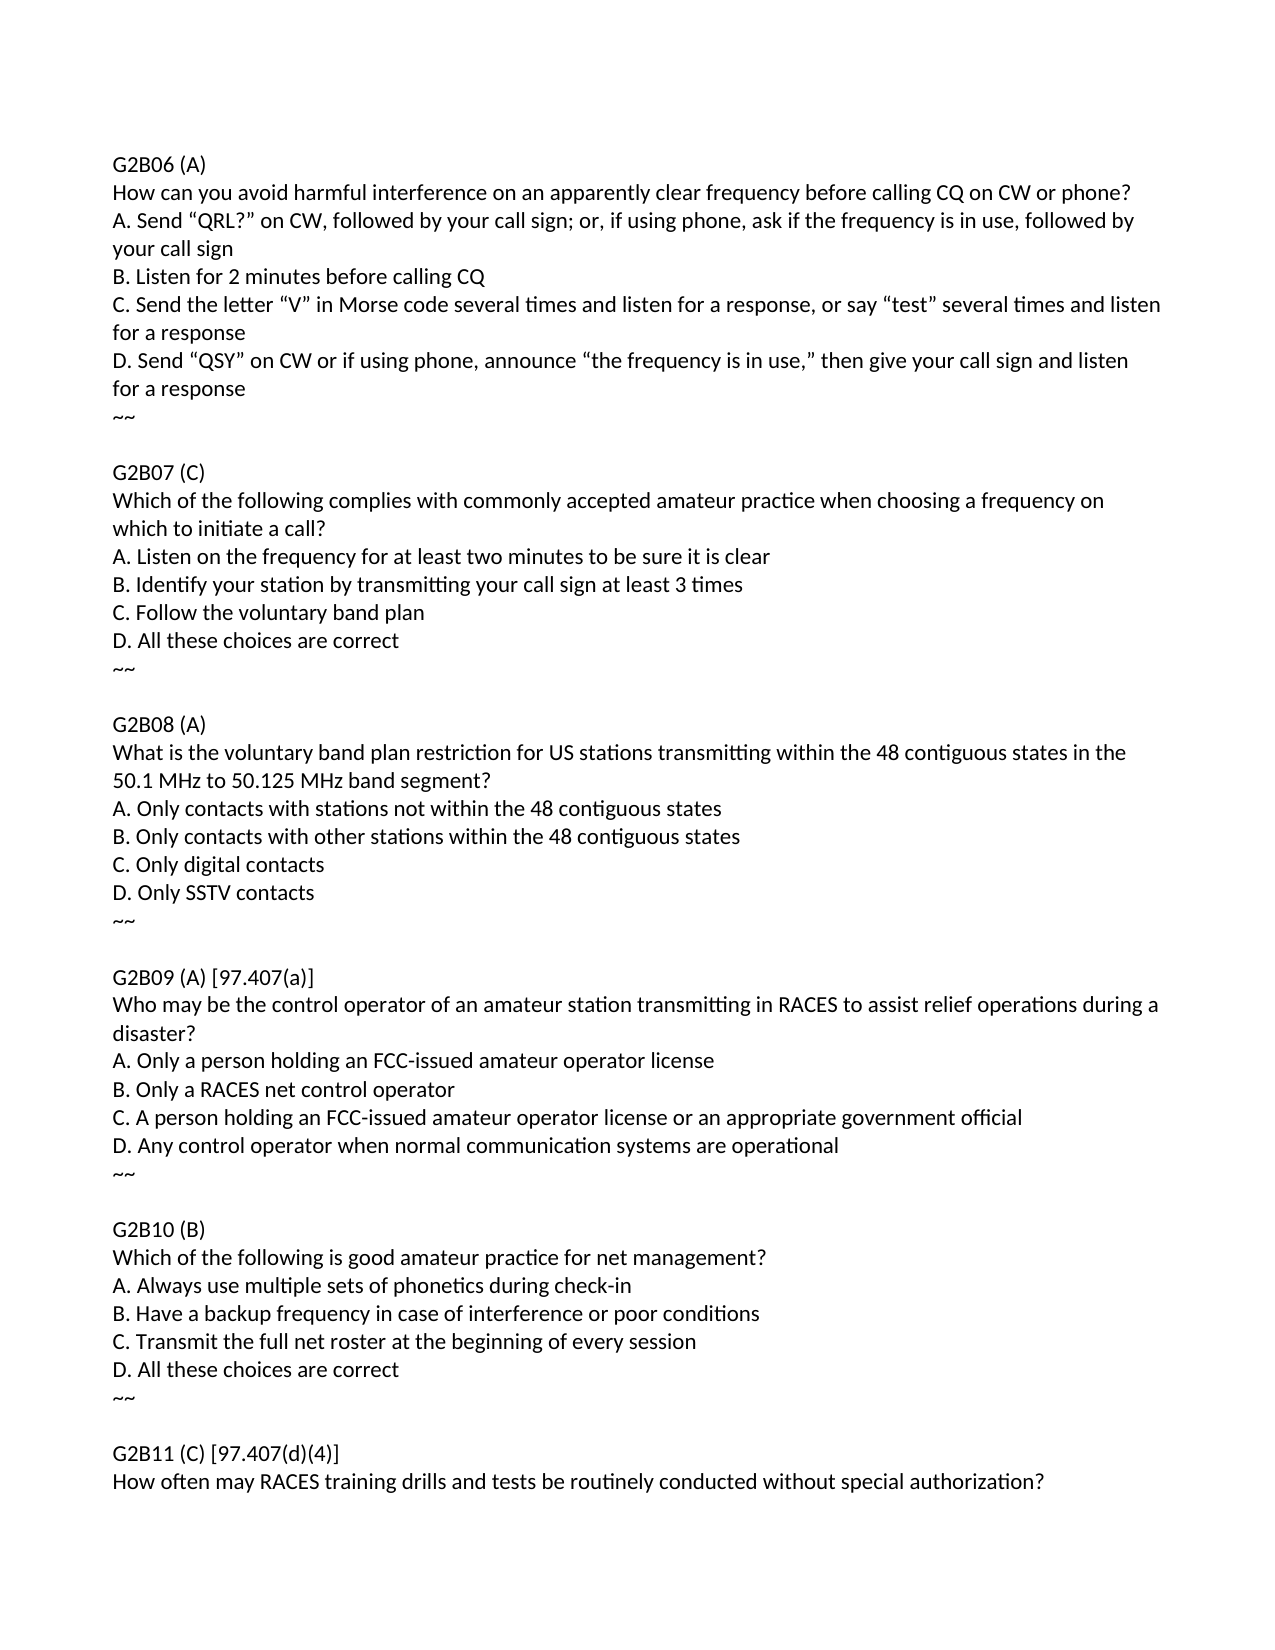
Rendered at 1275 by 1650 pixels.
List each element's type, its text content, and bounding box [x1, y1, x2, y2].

text B. Listen for 2 minutes before calling CQ [112, 262, 1162, 290]
text B. Only contacts with other stations within the 48 contiguous states [112, 822, 1162, 851]
text A. Only a person holding an FCC-issued amateur operator license [112, 1047, 1162, 1075]
text G2B10 (B) [112, 1215, 1162, 1243]
text G2B08 (A) [112, 710, 1162, 738]
text ~~ [112, 654, 1162, 682]
text C. Transmit the full net roster at the beginning of every session [112, 1327, 1162, 1355]
text D. All these choices are correct [112, 1355, 1162, 1383]
text A. Always use multiple sets of phonetics during check-in [112, 1271, 1162, 1299]
text B. Have a backup frequency in case of interference or poor conditions [112, 1299, 1162, 1327]
text D. Send “QSY” on CW or if using phone, announce “the frequency is in use,” then give your call sign and listen for a response [112, 346, 1162, 402]
text B. Identify your station by transmitting your call sign at least 3 times [112, 570, 1162, 598]
text How often may RACES training drills and tests be routinely conducted without special authorization? [112, 1467, 1162, 1495]
text A. Send “QRL?” on CW, followed by your call sign; or, if using phone, ask if the frequency is in use, followed by your call sign [112, 206, 1162, 262]
text Which of the following is good amateur practice for net management? [112, 1243, 1162, 1271]
text What is the voluntary band plan restriction for US stations transmitting within the 48 contiguous states in the 50.1 MHz to 50.125 MHz band segment? [112, 738, 1162, 794]
text ~~ [112, 1159, 1162, 1187]
text D. Only SSTV contacts [112, 878, 1162, 907]
text C. Send the letter “V” in Morse code several times and listen for a response, or say “test” several times and listen for a response [112, 290, 1162, 346]
text G2B09 (A) [97.407(a)] [112, 963, 1162, 991]
text ~~ [112, 907, 1162, 934]
text Who may be the control operator of an amateur station transmitting in RACES to assist relief operations during a disaster? [112, 991, 1162, 1047]
text A. Listen on the frequency for at least two minutes to be sure it is clear [112, 542, 1162, 570]
text C. Follow the voluntary band plan [112, 598, 1162, 626]
text D. Any control operator when normal communication systems are operational [112, 1131, 1162, 1159]
text C. A person holding an FCC-issued amateur operator license or an appropriate government official [112, 1103, 1162, 1131]
text How can you avoid harmful interference on an apparently clear frequency before calling CQ on CW or phone? [112, 178, 1162, 206]
text ~~ [112, 402, 1162, 430]
text Which of the following complies with commonly accepted amateur practice when choosing a frequency on which to initiate a call? [112, 486, 1162, 542]
text B. Only a RACES net control operator [112, 1075, 1162, 1103]
text G2B07 (C) [112, 458, 1162, 486]
text ~~ [112, 1383, 1162, 1411]
text D. All these choices are correct [112, 626, 1162, 654]
text G2B11 (C) [97.407(d)(4)] [112, 1439, 1162, 1467]
text G2B06 (A) [112, 150, 1162, 178]
text C. Only digital contacts [112, 851, 1162, 878]
text A. Only contacts with stations not within the 48 contiguous states [112, 794, 1162, 822]
